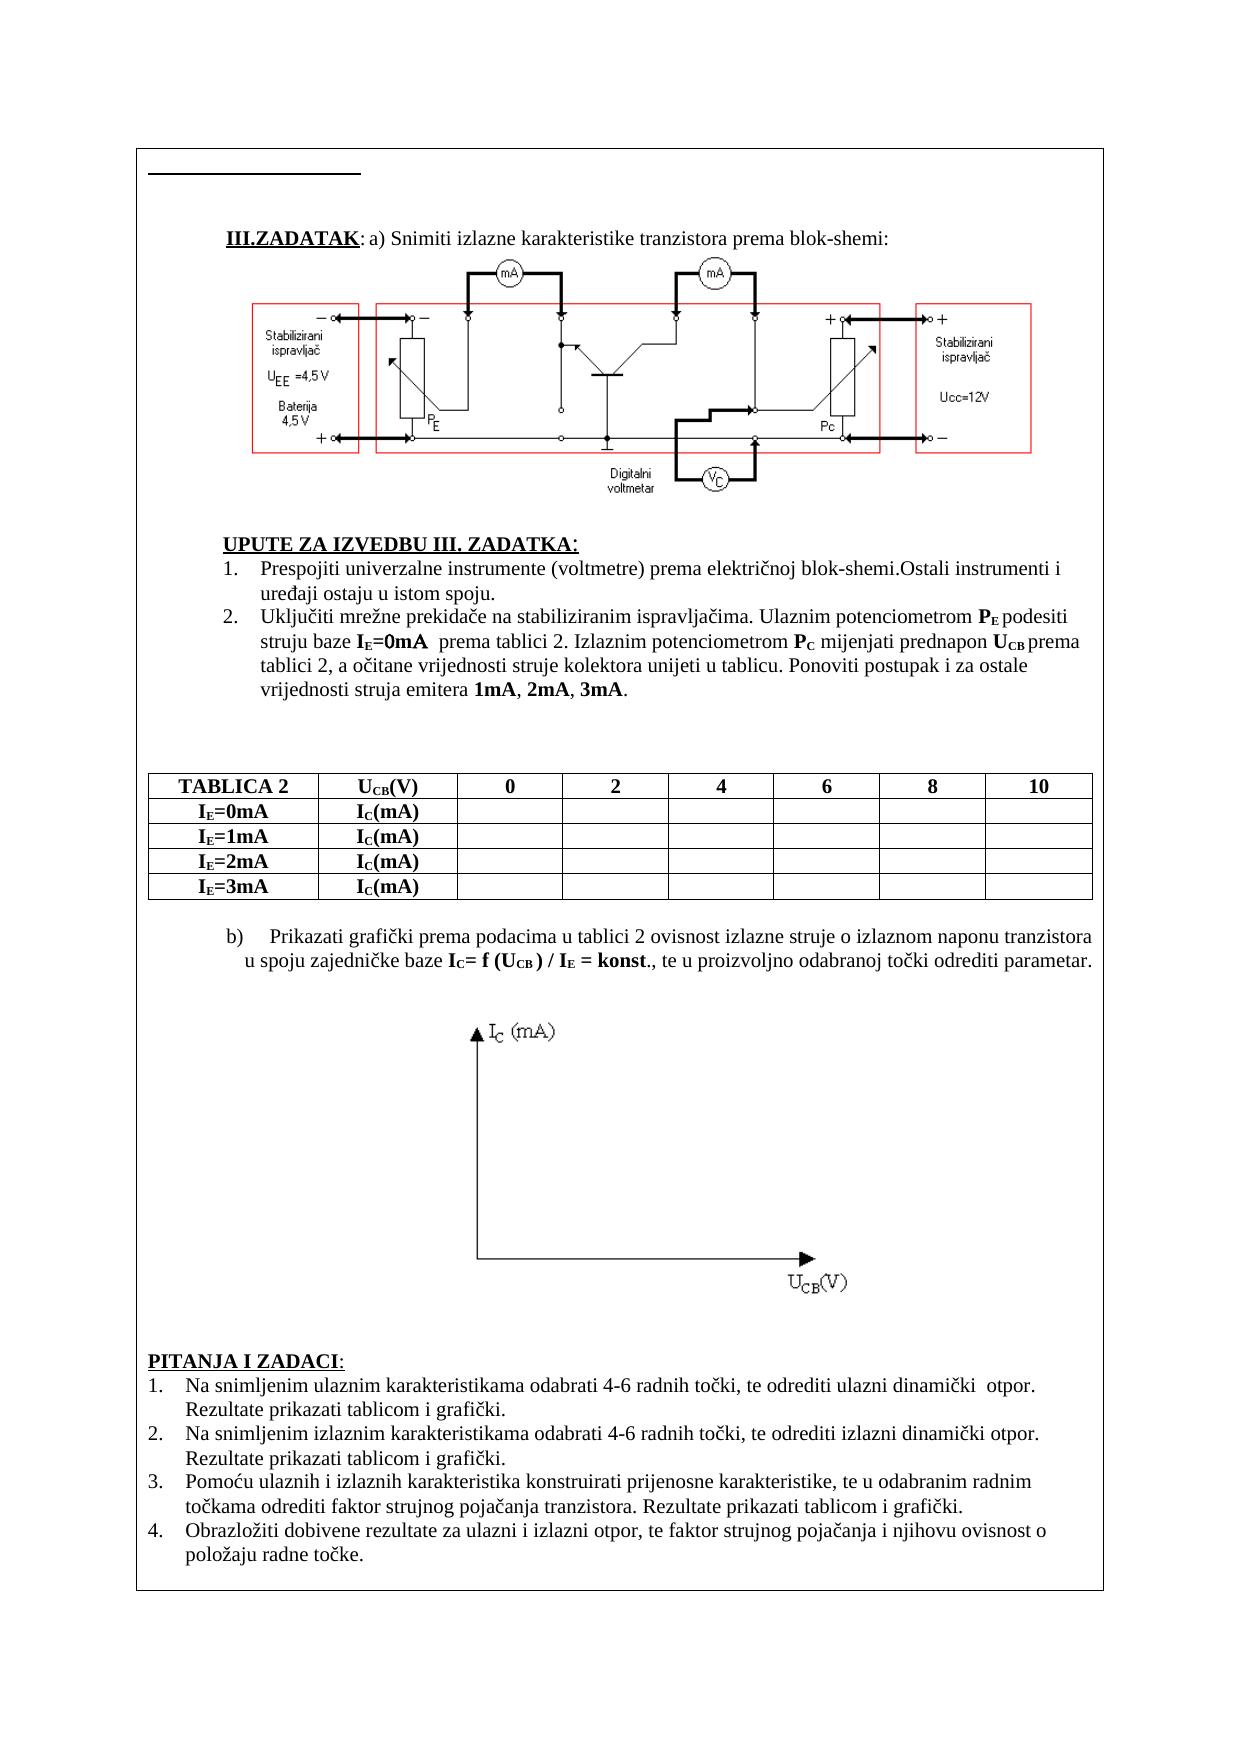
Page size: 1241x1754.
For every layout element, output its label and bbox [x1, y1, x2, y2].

picture [241, 255, 1048, 504]
table_cell [137, 149, 1103, 1590]
picture [463, 1019, 852, 1301]
